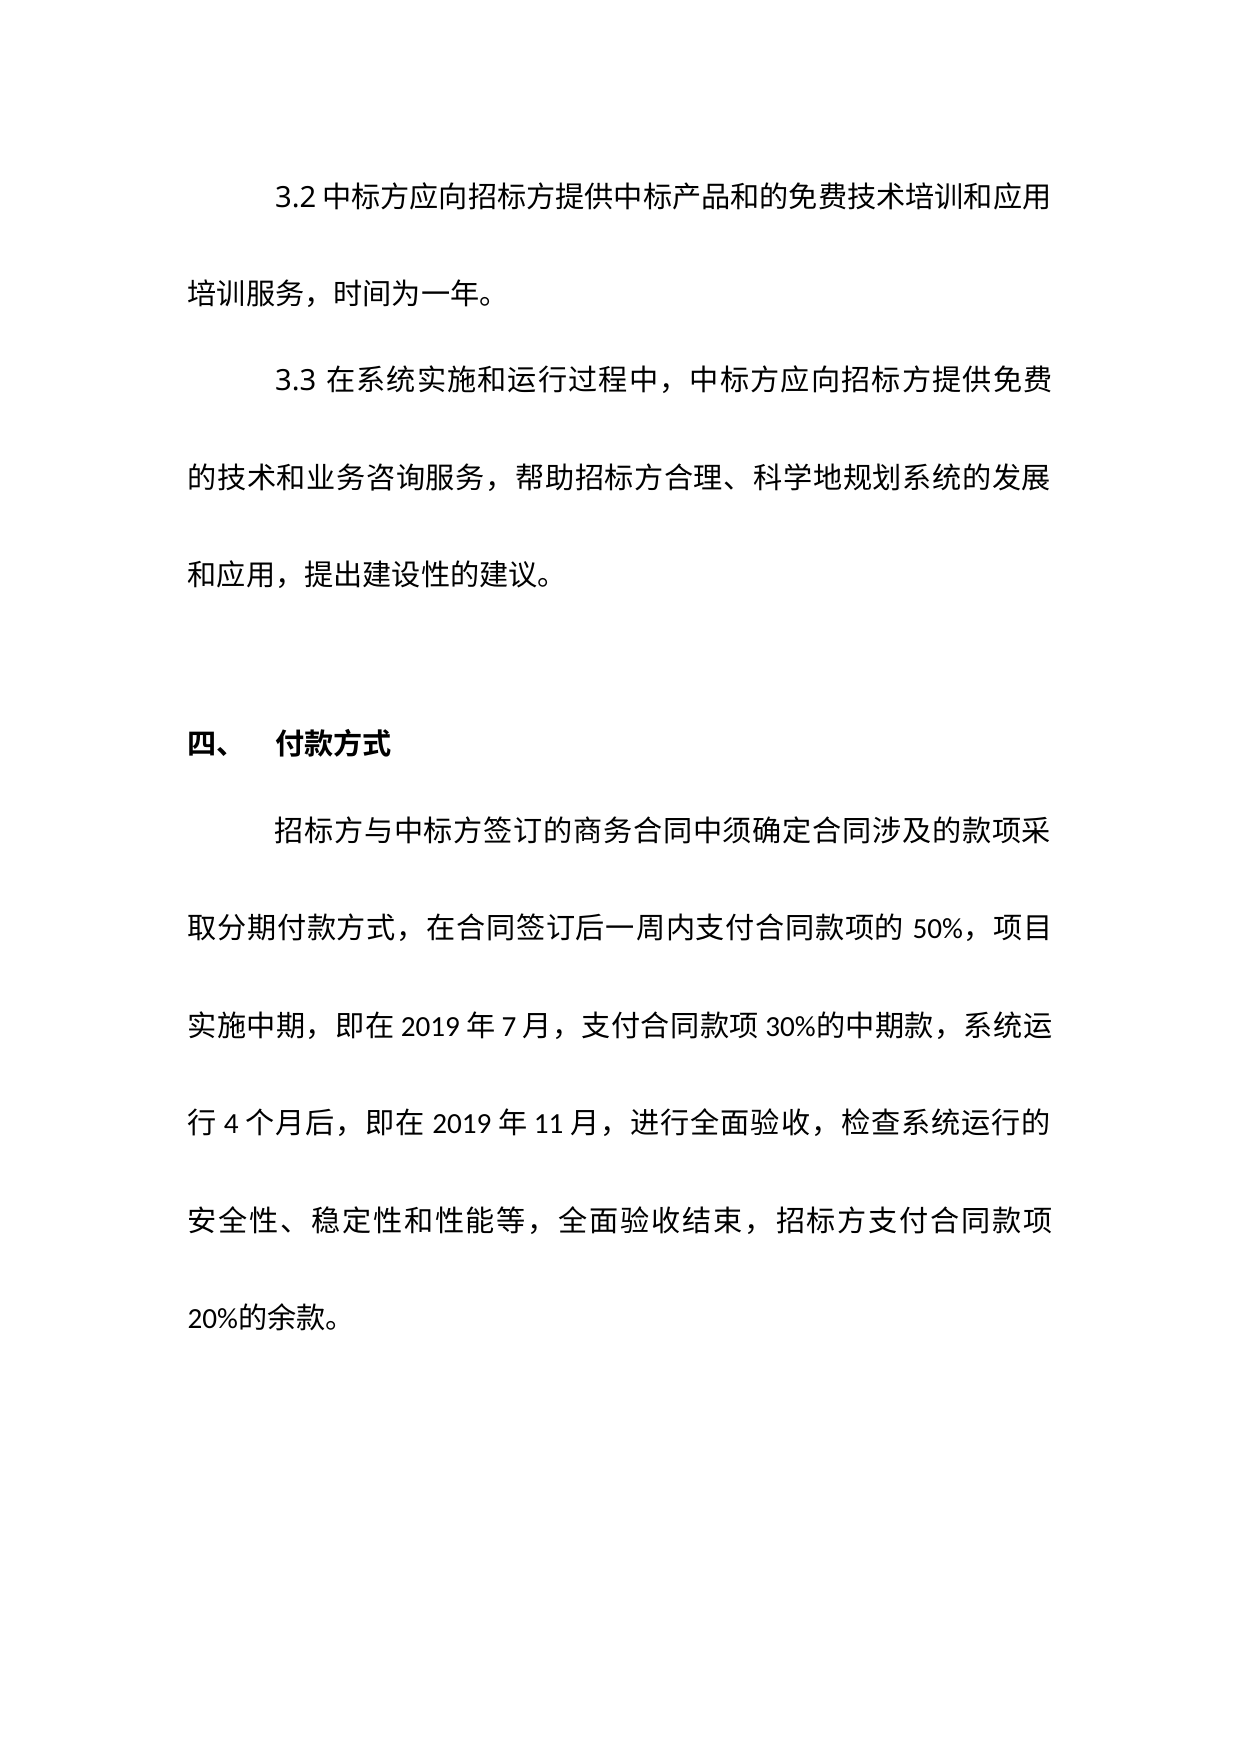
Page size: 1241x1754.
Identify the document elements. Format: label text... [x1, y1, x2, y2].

text 3.3 在系统实施和运行过程中，中标方应向招标方提供免费的技术和业务咨询服务，帮助招标方合理、科学地规划系统的发展和应用，提出建设性的建议。 [187, 346, 1053, 606]
text 3.2中标方应向招标方提供中标产品和的免费技术培训和应用培训服务，时间为一年。 [187, 162, 1053, 324]
text 招标方与中标方签订的商务合同中须确定合同涉及的款项采取分期付款方式，在合同签订后一周内支付合同款项的50%，项目实施中期，即在2019年7月，支付合同款项30%的中期款，系统运行4个月后，即在2019年11月，进行全面验收，检查系统运行的安全性、稳定性和性能等，全面验收结束，招标方支付合同款项20%的余款。 [187, 796, 1053, 1348]
list 付款方式 [187, 709, 1053, 774]
